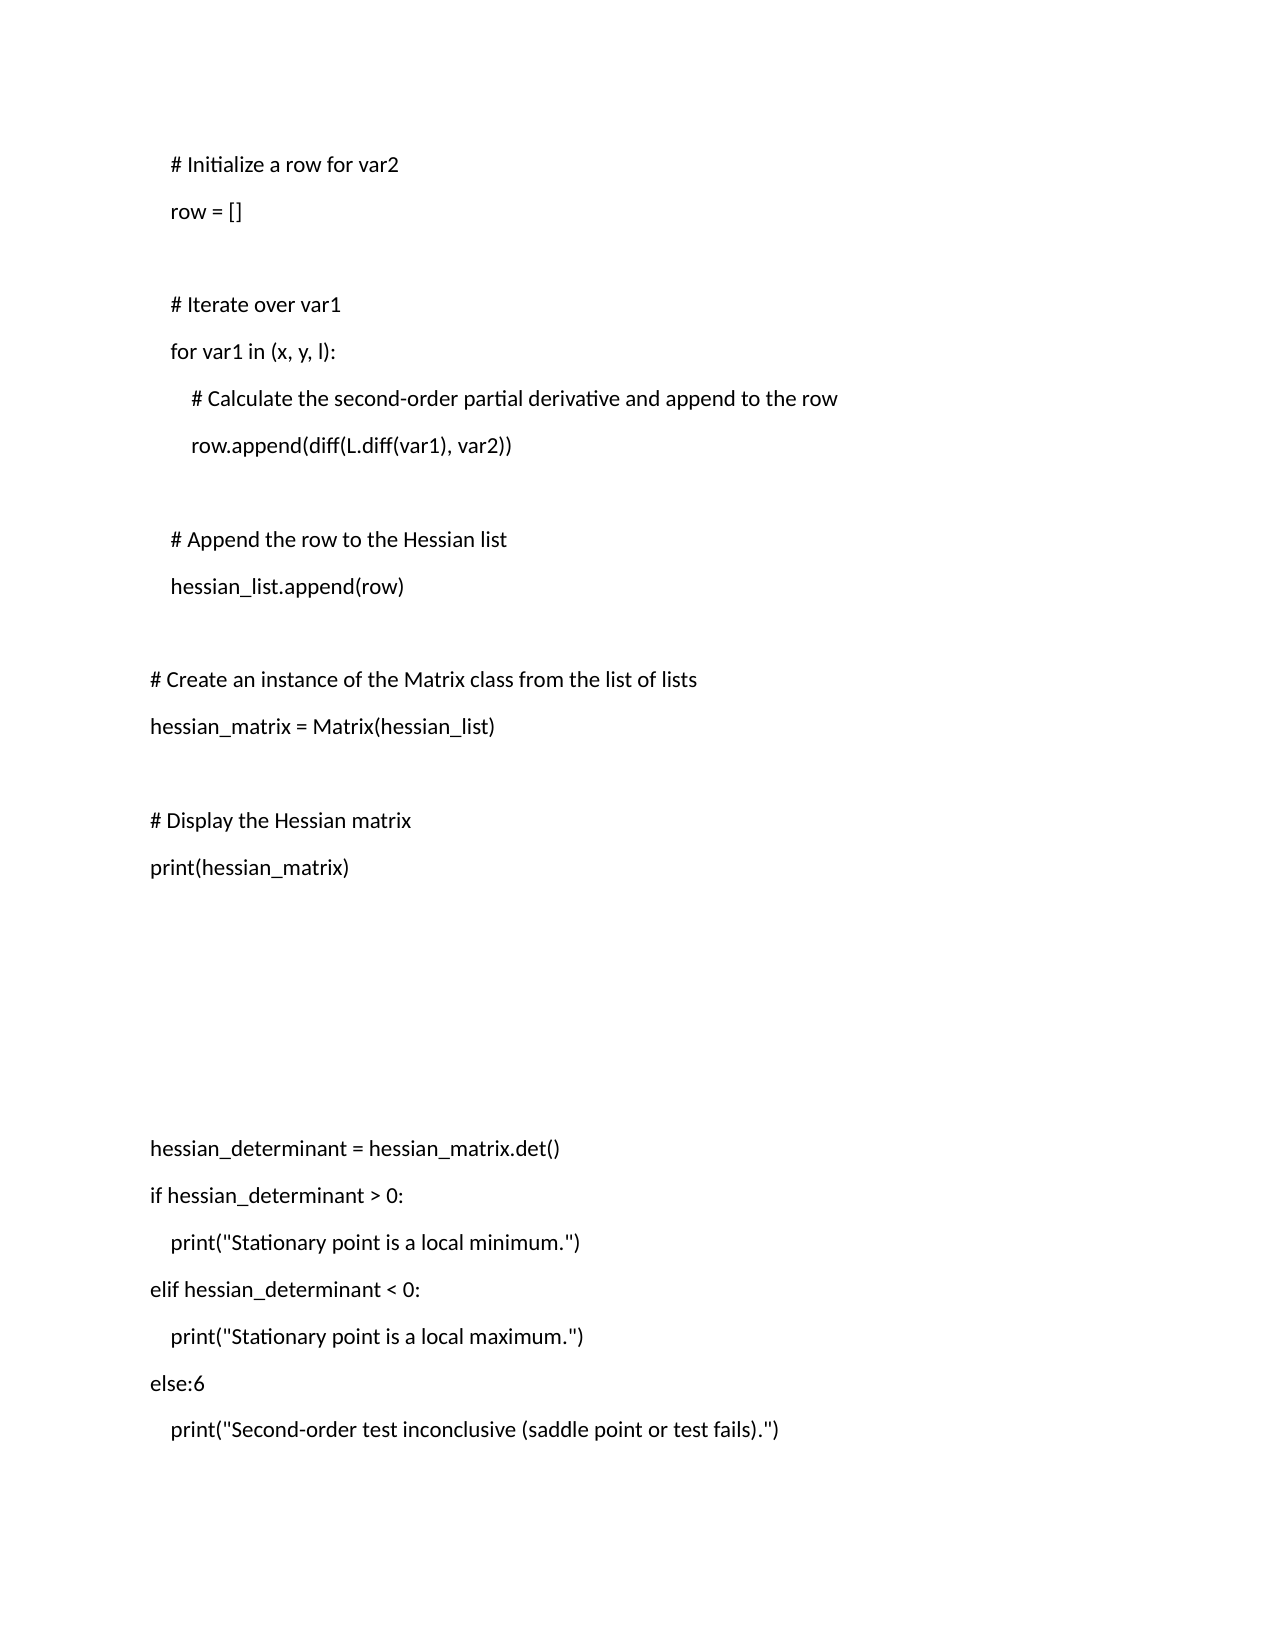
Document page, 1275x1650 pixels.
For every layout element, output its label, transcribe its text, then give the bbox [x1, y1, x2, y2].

text # Display the Hessian matrix [150, 806, 1125, 834]
text row = [] [150, 197, 1125, 225]
text hessian_matrix = Matrix(hessian_list) [150, 712, 1125, 741]
text row.append(diff(L.diff(var1), var2)) [150, 431, 1125, 459]
text # Append the row to the Hessian list [150, 525, 1125, 553]
text hessian_list.append(row) [150, 572, 1125, 600]
text for var1 in (x, y, l): [150, 337, 1125, 366]
text if hessian_determinant > 0: [150, 1181, 1125, 1209]
text # Iterate over var1 [150, 291, 1125, 319]
text print(hessian_matrix) [150, 853, 1125, 881]
text hessian_determinant = hessian_matrix.det() [150, 1134, 1125, 1162]
text else:6 [150, 1369, 1125, 1397]
text print("Stationary point is a local minimum.") [150, 1228, 1125, 1256]
text # Create an instance of the Matrix class from the list of lists [150, 666, 1125, 694]
text print("Second-order test inconclusive (saddle point or test fails).") [150, 1416, 1125, 1444]
text elif hessian_determinant < 0: [150, 1275, 1125, 1303]
text # Calculate the second-order partial derivative and append to the row [150, 384, 1125, 412]
text print("Stationary point is a local maximum.") [150, 1322, 1125, 1350]
text # Initialize a row for var2 [150, 150, 1125, 178]
